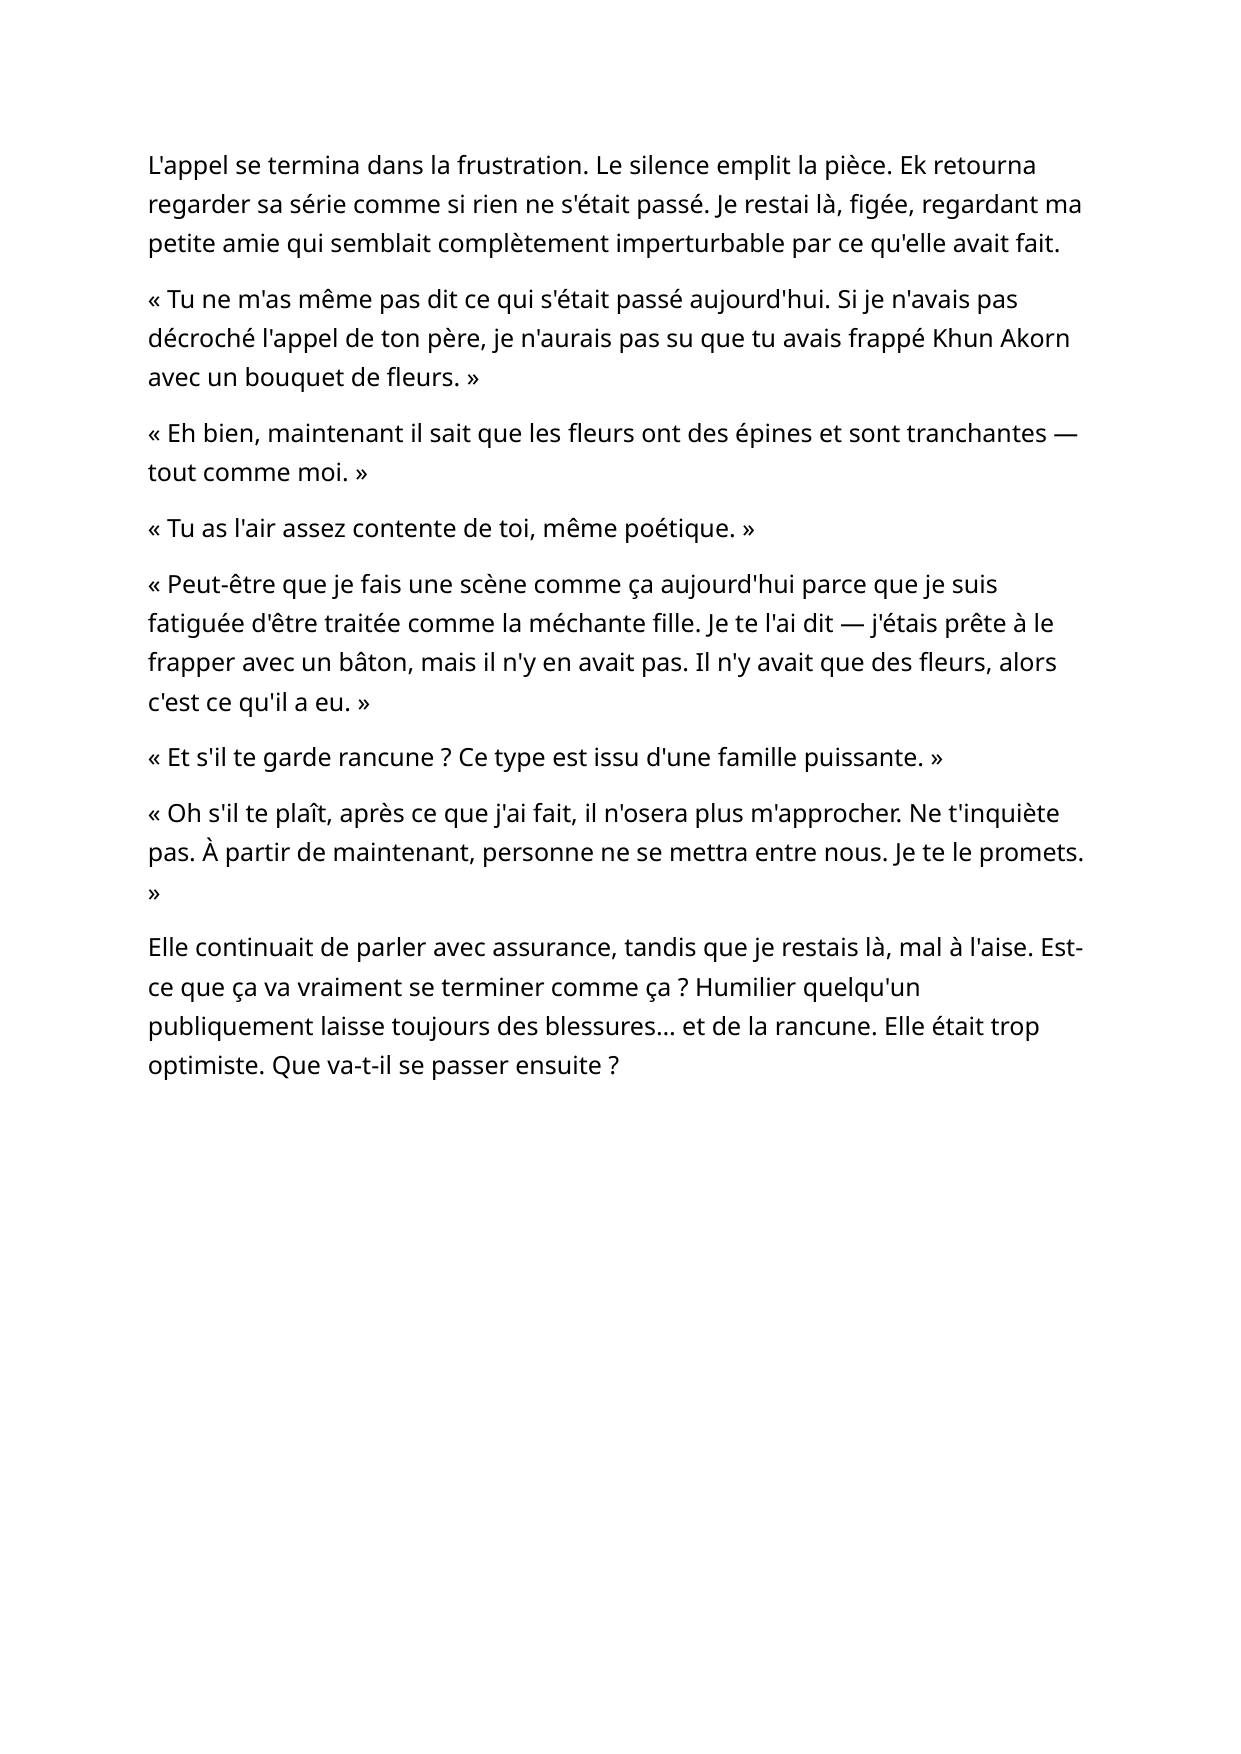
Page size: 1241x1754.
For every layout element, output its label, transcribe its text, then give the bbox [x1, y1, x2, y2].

text Elle continuait de parler avec assurance, tandis que je restais là, mal à l'aise. Est-ce que ça va vraiment se terminer comme ça ? Humilier quelqu'un publiquement laisse toujours des blessures… et de la rancune. Elle était trop optimiste. Que va-t-il se passer ensuite ? [148, 930, 1093, 1082]
text L'appel se termina dans la frustration. Le silence emplit la pièce. Ek retourna regarder sa série comme si rien ne s'était passé. Je restai là, figée, regardant ma petite amie qui semblait complètement imperturbable par ce qu'elle avait fait. [148, 148, 1093, 260]
text « Eh bien, maintenant il sait que les fleurs ont des épines et sont tranchantes — tout comme moi. » [148, 416, 1093, 489]
text « Et s'il te garde rancune ? Ce type est issu d'une famille puissante. » [148, 740, 1093, 774]
text « Tu as l'air assez contente de toi, même poétique. » [148, 511, 1093, 545]
text « Tu ne m'as même pas dit ce qui s'était passé aujourd'hui. Si je n'avais pas décroché l'appel de ton père, je n'aurais pas su que tu avais frappé Khun Akorn avec un bouquet de fleurs. » [148, 282, 1093, 394]
text « Peut-être que je fais une scène comme ça aujourd'hui parce que je suis fatiguée d'être traitée comme la méchante fille. Je te l'ai dit — j'étais prête à le frapper avec un bâton, mais il n'y en avait pas. Il n'y avait que des fleurs, alors c'est ce qu'il a eu. » [148, 567, 1093, 718]
text « Oh s'il te plaît, après ce que j'ai fait, il n'osera plus m'approcher. Ne t'inquiète pas. À partir de maintenant, personne ne se mettra entre nous. Je te le promets. » [148, 796, 1093, 908]
